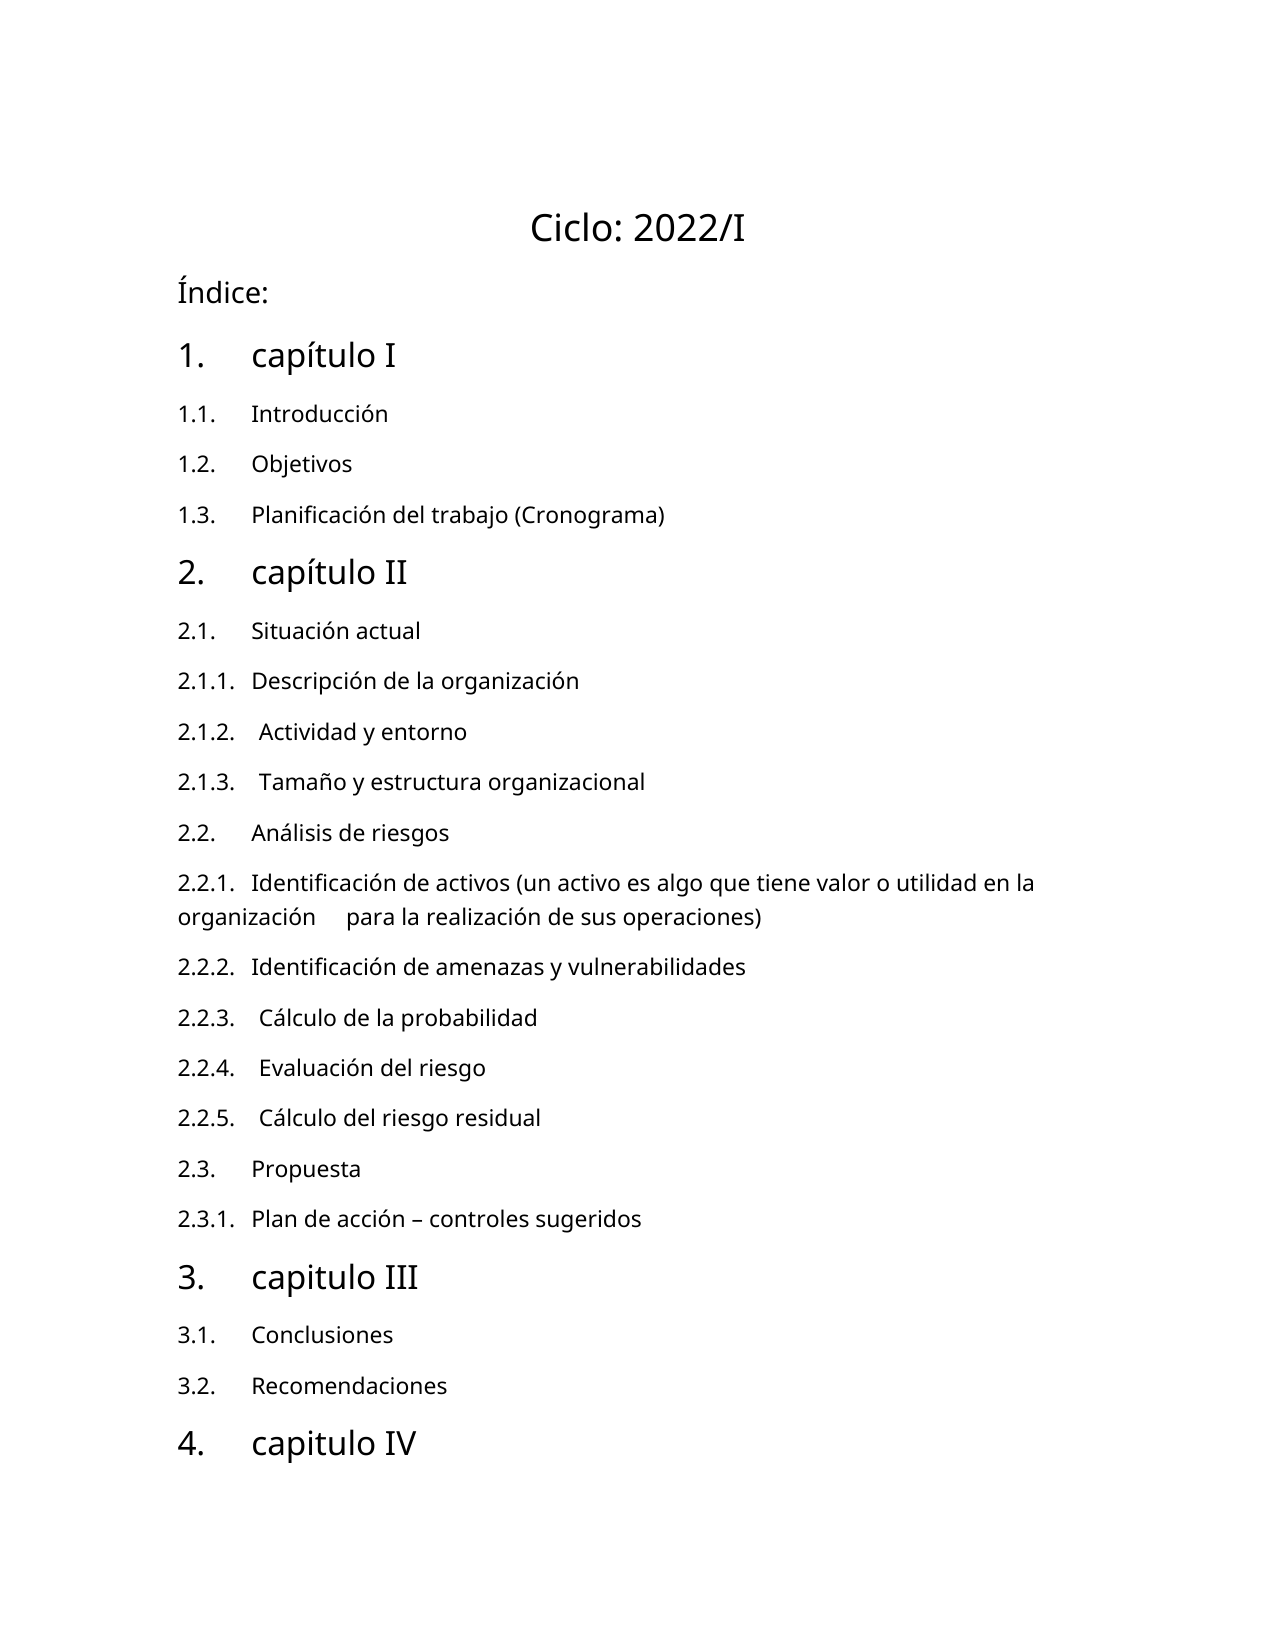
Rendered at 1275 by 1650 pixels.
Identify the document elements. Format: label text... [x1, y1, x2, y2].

text 4. capitulo IV [177, 1420, 1098, 1465]
text 3.2. Recomendaciones [177, 1369, 1098, 1401]
text 2.2.1. Identificación de activos (un activo es algo que tiene valor o utilidad en la organización para la realización de sus operaciones) [177, 867, 1098, 932]
text 1.1. Introducción [177, 398, 1098, 429]
text Índice: [177, 273, 1098, 312]
text 2.2. Análisis de riesgos [177, 816, 1098, 848]
text 2.1. Situación actual [177, 615, 1098, 646]
text 3.1. Conclusiones [177, 1319, 1098, 1350]
text 2.2.3. Cálculo de la probabilidad [177, 1001, 1098, 1033]
text 2.2.5. Cálculo del riesgo residual [177, 1102, 1098, 1133]
text Ciclo: 2022/I [177, 201, 1098, 252]
text 2.2.4. Evaluación del riesgo [177, 1052, 1098, 1083]
text 1.3. Planificación del trabajo (Cronograma) [177, 499, 1098, 530]
text 2.3.1. Plan de acción – controles sugeridos [177, 1203, 1098, 1234]
text 2.1.3. Tamaño y estructura organizacional [177, 766, 1098, 797]
text 1.2. Objetivos [177, 448, 1098, 479]
text 2.3. Propuesta [177, 1153, 1098, 1184]
text 2.1.1. Descripción de la organización [177, 665, 1098, 696]
text 2.2.2. Identificación de amenazas y vulnerabilidades [177, 951, 1098, 982]
text 2. capítulo II [177, 549, 1098, 594]
text 3. capitulo III [177, 1253, 1098, 1299]
text 1. capítulo I [177, 332, 1098, 378]
text 2.1.2. Actividad y entorno [177, 716, 1098, 747]
